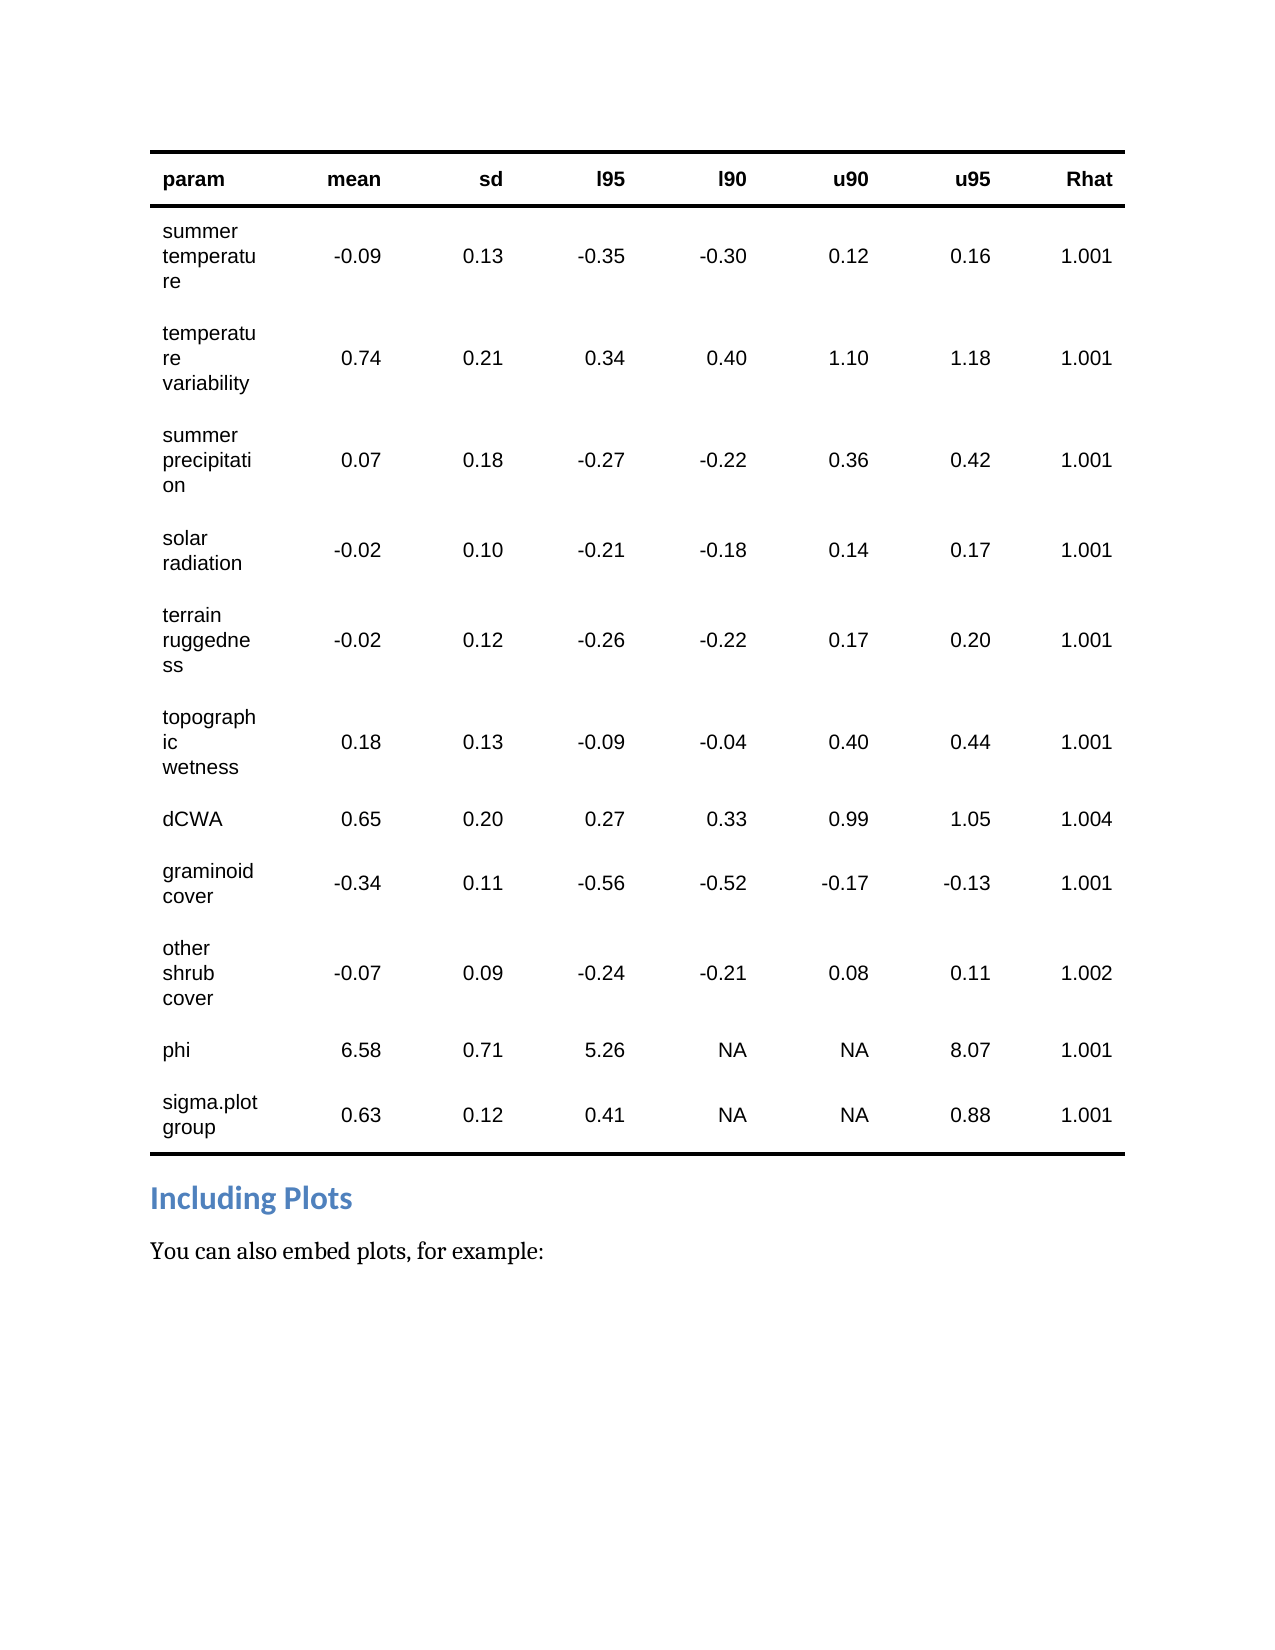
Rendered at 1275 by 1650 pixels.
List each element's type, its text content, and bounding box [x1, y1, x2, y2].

table_cell 1.18 [881, 308, 1003, 408]
table_cell 1.001 [1003, 513, 1125, 587]
table_cell other shrub cover [150, 923, 272, 1023]
table_cell 0.13 [394, 208, 516, 306]
table_cell 0.18 [394, 410, 516, 510]
table_cell 0.63 [272, 1077, 394, 1152]
table_cell 0.33 [638, 794, 759, 844]
table_cell -0.24 [516, 923, 637, 1023]
table_header mean [272, 154, 394, 204]
table_cell 0.17 [759, 590, 881, 689]
table_cell summer precipitation [150, 410, 272, 510]
table_cell -0.09 [516, 692, 637, 792]
table_cell 0.42 [881, 410, 1003, 510]
table_cell 0.88 [881, 1077, 1003, 1152]
table_cell 0.10 [394, 513, 516, 587]
table_cell 0.12 [759, 208, 881, 306]
table_cell topographic wetness [150, 692, 272, 792]
table_cell -0.26 [516, 590, 637, 689]
table_cell 0.13 [394, 692, 516, 792]
table_header sd [394, 154, 516, 204]
table_cell 1.001 [1003, 1077, 1125, 1152]
table_cell 0.08 [759, 923, 881, 1023]
table_cell 0.14 [759, 513, 881, 587]
table_cell 5.26 [516, 1025, 637, 1075]
table_cell -0.30 [638, 208, 759, 306]
table_cell 0.44 [881, 692, 1003, 792]
table_cell summer temperature [150, 208, 272, 306]
table_cell NA [638, 1025, 759, 1075]
table_cell 1.001 [1003, 410, 1125, 510]
table_cell 0.21 [394, 308, 516, 408]
table_cell -0.02 [272, 590, 394, 689]
table_cell 0.27 [516, 794, 637, 844]
table_cell -0.17 [759, 846, 881, 921]
table_cell -0.21 [516, 513, 637, 587]
table_cell 0.20 [394, 794, 516, 844]
text You can also embed plots, for example: [150, 1237, 1125, 1265]
table_cell 0.09 [394, 923, 516, 1023]
table_cell -0.35 [516, 208, 637, 306]
table_cell 0.65 [272, 794, 394, 844]
table_cell -0.07 [272, 923, 394, 1023]
table_header param [150, 154, 272, 204]
table_cell 0.11 [881, 923, 1003, 1023]
table_cell 0.18 [272, 692, 394, 792]
table_cell 1.002 [1003, 923, 1125, 1023]
table_cell -0.21 [638, 923, 759, 1023]
table_cell graminoid cover [150, 846, 272, 921]
table_cell -0.09 [272, 208, 394, 306]
table_cell 0.41 [516, 1077, 637, 1152]
table_header Rhat [1003, 154, 1125, 204]
table_cell 1.001 [1003, 590, 1125, 689]
table_cell NA [759, 1025, 881, 1075]
table_cell 0.20 [881, 590, 1003, 689]
table_cell 0.11 [394, 846, 516, 921]
table_cell 1.001 [1003, 1025, 1125, 1075]
table_cell 1.004 [1003, 794, 1125, 844]
table_cell -0.22 [638, 590, 759, 689]
table_cell 0.07 [272, 410, 394, 510]
table_cell 0.12 [394, 1077, 516, 1152]
table_header u95 [881, 154, 1003, 204]
table_cell temperature variability [150, 308, 272, 408]
table_cell 0.74 [272, 308, 394, 408]
table_cell 8.07 [881, 1025, 1003, 1075]
table_cell phi [150, 1025, 272, 1075]
table_cell -0.04 [638, 692, 759, 792]
table_cell -0.22 [638, 410, 759, 510]
table_cell 0.12 [394, 590, 516, 689]
table_cell 1.001 [1003, 308, 1125, 408]
table_cell 0.34 [516, 308, 637, 408]
table_cell 0.36 [759, 410, 881, 510]
table_cell -0.18 [638, 513, 759, 587]
table_cell 1.001 [1003, 846, 1125, 921]
table_cell -0.34 [272, 846, 394, 921]
table_cell -0.02 [272, 513, 394, 587]
table_cell NA [759, 1077, 881, 1152]
table_cell 0.40 [638, 308, 759, 408]
table_cell 0.99 [759, 794, 881, 844]
table_cell 0.71 [394, 1025, 516, 1075]
table_cell 1.05 [881, 794, 1003, 844]
table_header u90 [759, 154, 881, 204]
table_header l90 [638, 154, 759, 204]
table_cell 0.17 [881, 513, 1003, 587]
table_cell NA [638, 1077, 759, 1152]
table_header l95 [516, 154, 637, 204]
table_cell terrain ruggedness [150, 590, 272, 689]
table_cell sigma.plotgroup [150, 1077, 272, 1152]
table_cell -0.13 [881, 846, 1003, 921]
table_cell -0.56 [516, 846, 637, 921]
table_cell 1.10 [759, 308, 881, 408]
table_cell 6.58 [272, 1025, 394, 1075]
table_cell 1.001 [1003, 692, 1125, 792]
table_cell dCWA [150, 794, 272, 844]
subtitle Including Plots [150, 1177, 1125, 1218]
table_cell 1.001 [1003, 208, 1125, 306]
table_cell 0.40 [759, 692, 881, 792]
table_cell solar radiation [150, 513, 272, 587]
table_cell -0.27 [516, 410, 637, 510]
table_cell 0.16 [881, 208, 1003, 306]
table_cell -0.52 [638, 846, 759, 921]
